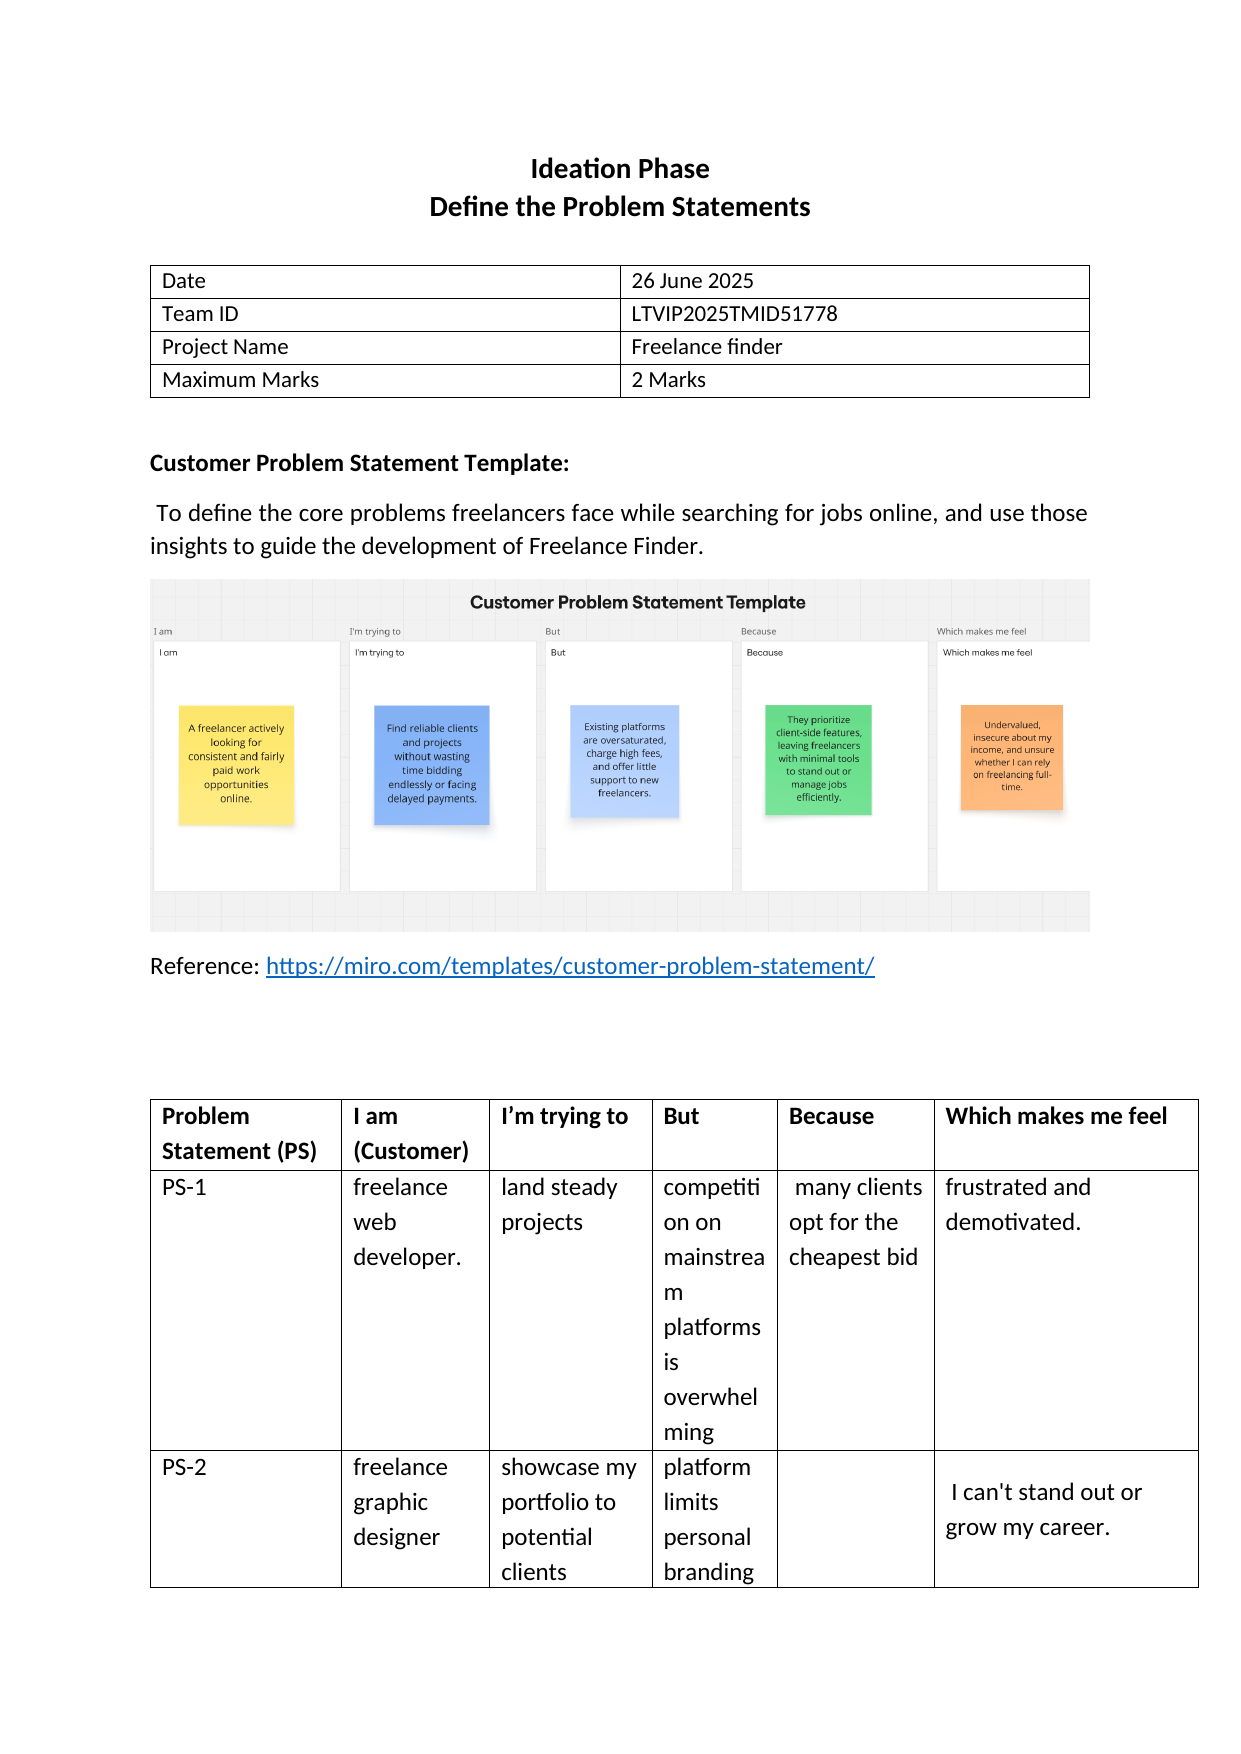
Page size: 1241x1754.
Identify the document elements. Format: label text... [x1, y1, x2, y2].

text To define the core problems freelancers face while searching for jobs online, and use those insights to guide the development of Freelance Finder. [150, 497, 1090, 561]
text Ideation Phase [150, 150, 1090, 186]
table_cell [653, 1451, 777, 1587]
table_cell land steady projects [490, 1171, 652, 1450]
table_cell Maximum Marks [151, 365, 620, 397]
table_cell many clients opt for the cheapest bid [778, 1171, 934, 1450]
table_header Because [778, 1100, 934, 1170]
table_cell [778, 1451, 934, 1587]
table_header But [653, 1100, 777, 1170]
text Define the Problem Statements [150, 188, 1090, 224]
table_cell freelance web developer. [342, 1171, 489, 1450]
table_header Problem Statement (PS) [151, 1100, 341, 1170]
table_cell PS-2 [151, 1451, 341, 1587]
table_header Which makes me feel [935, 1100, 1198, 1170]
text Customer Problem Statement Template: [150, 448, 1090, 478]
table_cell Freelance finder [621, 332, 1089, 364]
text Reference: https://miro.com/templates/customer-problem-statement/ [150, 951, 1090, 981]
table_cell Project Name [151, 332, 620, 364]
table_cell frustrated and demotivated. [935, 1171, 1198, 1450]
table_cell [490, 1451, 652, 1587]
table_cell LTVIP2025TMID51778 [621, 299, 1089, 331]
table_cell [935, 1451, 1198, 1587]
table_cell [342, 1451, 489, 1587]
table_header I am (Customer) [342, 1100, 489, 1170]
picture [150, 579, 1091, 932]
table_cell PS-1 [151, 1171, 341, 1450]
table_cell competition on mainstream platforms is overwhelming [653, 1171, 777, 1450]
table_header 26 June 2025 [621, 266, 1089, 298]
table_header I’m trying to [490, 1100, 652, 1170]
table_header Date [151, 266, 620, 298]
table_cell Team ID [151, 299, 620, 331]
table_cell 2 Marks [621, 365, 1089, 397]
